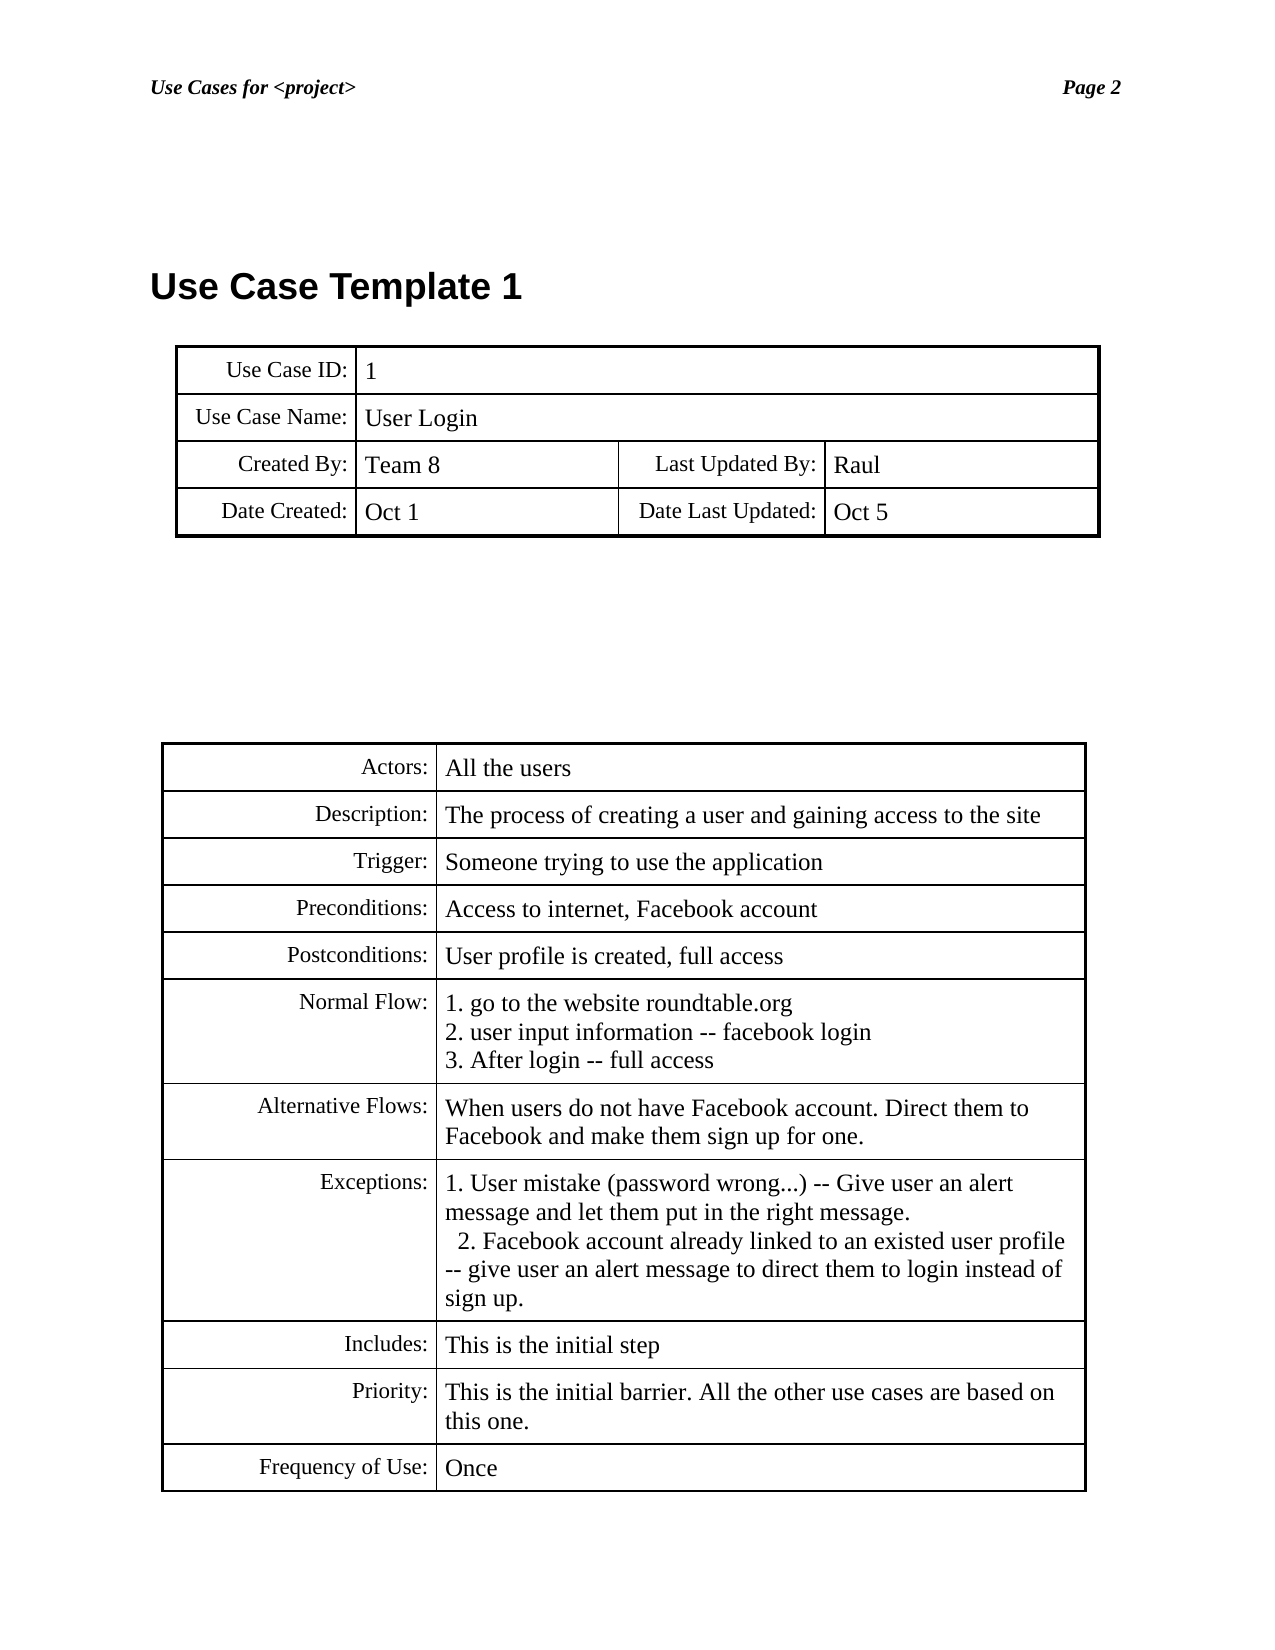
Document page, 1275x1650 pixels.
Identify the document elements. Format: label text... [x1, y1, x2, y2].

table_cell 1. go to the website roundtable.org 2. user input information -- facebook login 3. After login -- full access [437, 980, 1084, 1083]
table_cell Normal Flow: [164, 980, 436, 1083]
table_cell Postconditions: [164, 933, 436, 978]
table_cell When users do not have Facebook account. Direct them to Facebook and make them sign up for one. [437, 1084, 1084, 1158]
table_cell Last Updated By: [619, 442, 824, 487]
table_cell Team 8 [357, 442, 618, 487]
table_cell Includes: [164, 1322, 436, 1367]
table_header Use Case ID: [178, 348, 355, 393]
table_cell 1. User mistake (password wrong...) -- Give user an alert message and let them put in the right message. 2. Facebook account already linked to an existed user profile -- give user an alert message to direct them to login instead of sign up. [437, 1160, 1084, 1320]
table_cell Created By: [178, 442, 355, 487]
table_header All the users [437, 745, 1084, 790]
table_header 1 [357, 348, 1097, 393]
table_cell Oct 1 [357, 489, 618, 534]
table_cell Raul [826, 442, 1097, 487]
table_cell Use Case Name: [178, 395, 355, 440]
table_cell Oct 5 [826, 489, 1097, 534]
table_cell Someone trying to use the application [437, 839, 1084, 884]
table_cell Exceptions: [164, 1160, 436, 1320]
table_cell User Login [357, 395, 1097, 440]
table_cell Date Created: [178, 489, 355, 534]
table_header Actors: [164, 745, 436, 790]
table_cell Trigger: [164, 839, 436, 884]
table_cell Frequency of Use: [164, 1445, 436, 1490]
table_cell Description: [164, 792, 436, 837]
table_cell This is the initial step [437, 1322, 1084, 1367]
table_cell Alternative Flows: [164, 1084, 436, 1158]
table_cell Once [437, 1445, 1084, 1490]
table_cell The process of creating a user and gaining access to the site [437, 792, 1084, 837]
table_cell Access to internet, Facebook account [437, 886, 1084, 931]
title Use Case Template 1 [150, 264, 1125, 307]
table_cell Preconditions: [164, 886, 436, 931]
table_cell Priority: [164, 1369, 436, 1443]
table_cell User profile is created, full access [437, 933, 1084, 978]
table_cell This is the initial barrier. All the other use cases are based on this one. [437, 1369, 1084, 1443]
table_cell Date Last Updated: [619, 489, 824, 534]
